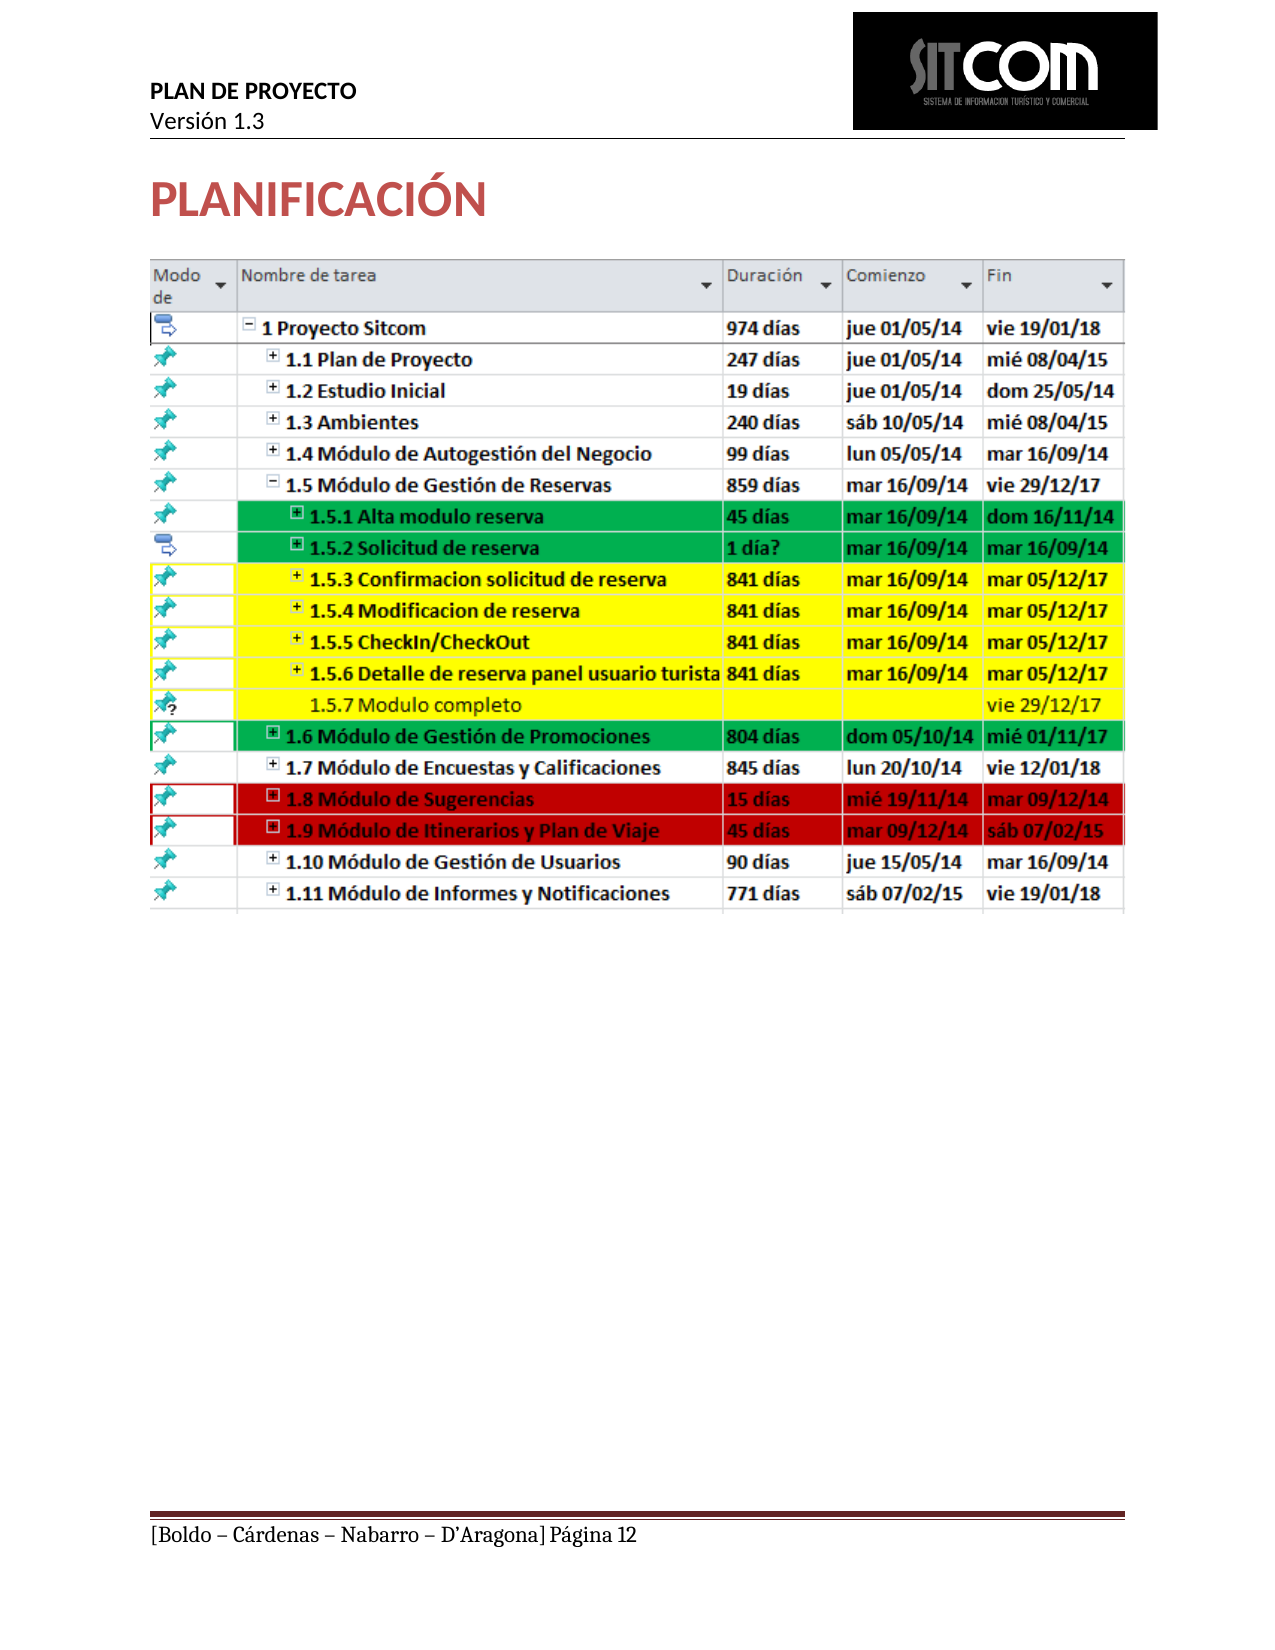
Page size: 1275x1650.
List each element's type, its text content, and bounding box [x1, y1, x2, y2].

subtitle PLANIFICACIÓN [150, 166, 1125, 229]
picture [150, 259, 1125, 914]
picture [853, 12, 1158, 130]
